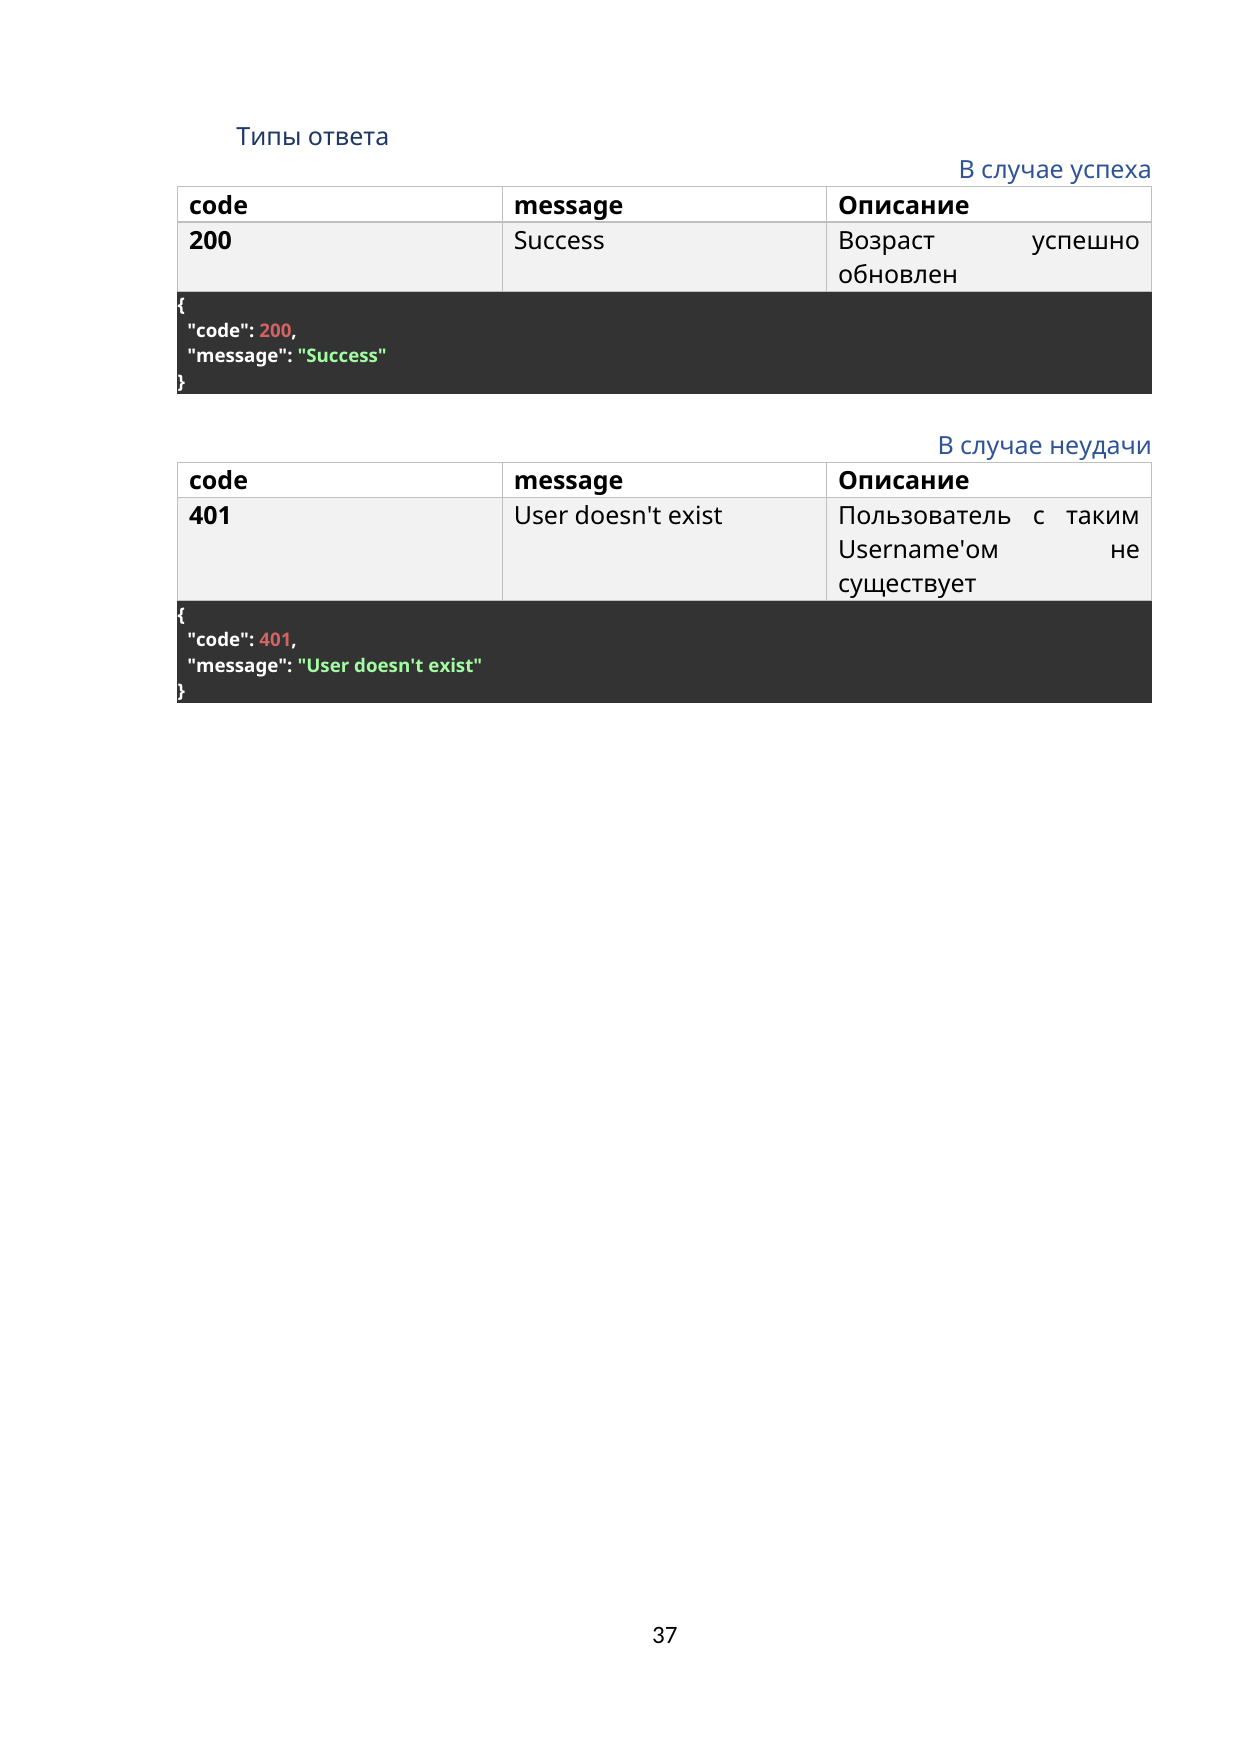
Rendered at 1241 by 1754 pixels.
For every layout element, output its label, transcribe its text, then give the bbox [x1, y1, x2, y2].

subtitle В случае неудачи [177, 428, 1152, 462]
table_cell Возраст успешно обновлен [827, 223, 1151, 291]
text } [177, 368, 1152, 394]
table_header code [178, 463, 502, 497]
text } [177, 678, 1152, 703]
subtitle В случае успеха [177, 152, 1152, 186]
table_cell 401 [178, 498, 502, 600]
table_cell 200 [178, 223, 502, 291]
table_header Описание [827, 187, 1151, 221]
table_cell User doesn't exist [503, 498, 826, 600]
text "message": "User doesn't exist" [177, 652, 1152, 678]
table_header code [178, 187, 502, 221]
table_header message [503, 187, 826, 221]
text "message": "Success" [177, 343, 1152, 368]
text "code": 200, [177, 317, 1152, 343]
text { [177, 292, 1152, 317]
text { [177, 601, 1152, 627]
table_header Описание [827, 463, 1151, 497]
subtitle Типы ответа [177, 118, 1152, 152]
table_cell Пользователь с таким Username'ом не существует [827, 498, 1151, 600]
text "code": 401, [177, 627, 1152, 652]
table_header message [503, 463, 826, 497]
table_cell Success [503, 223, 826, 291]
